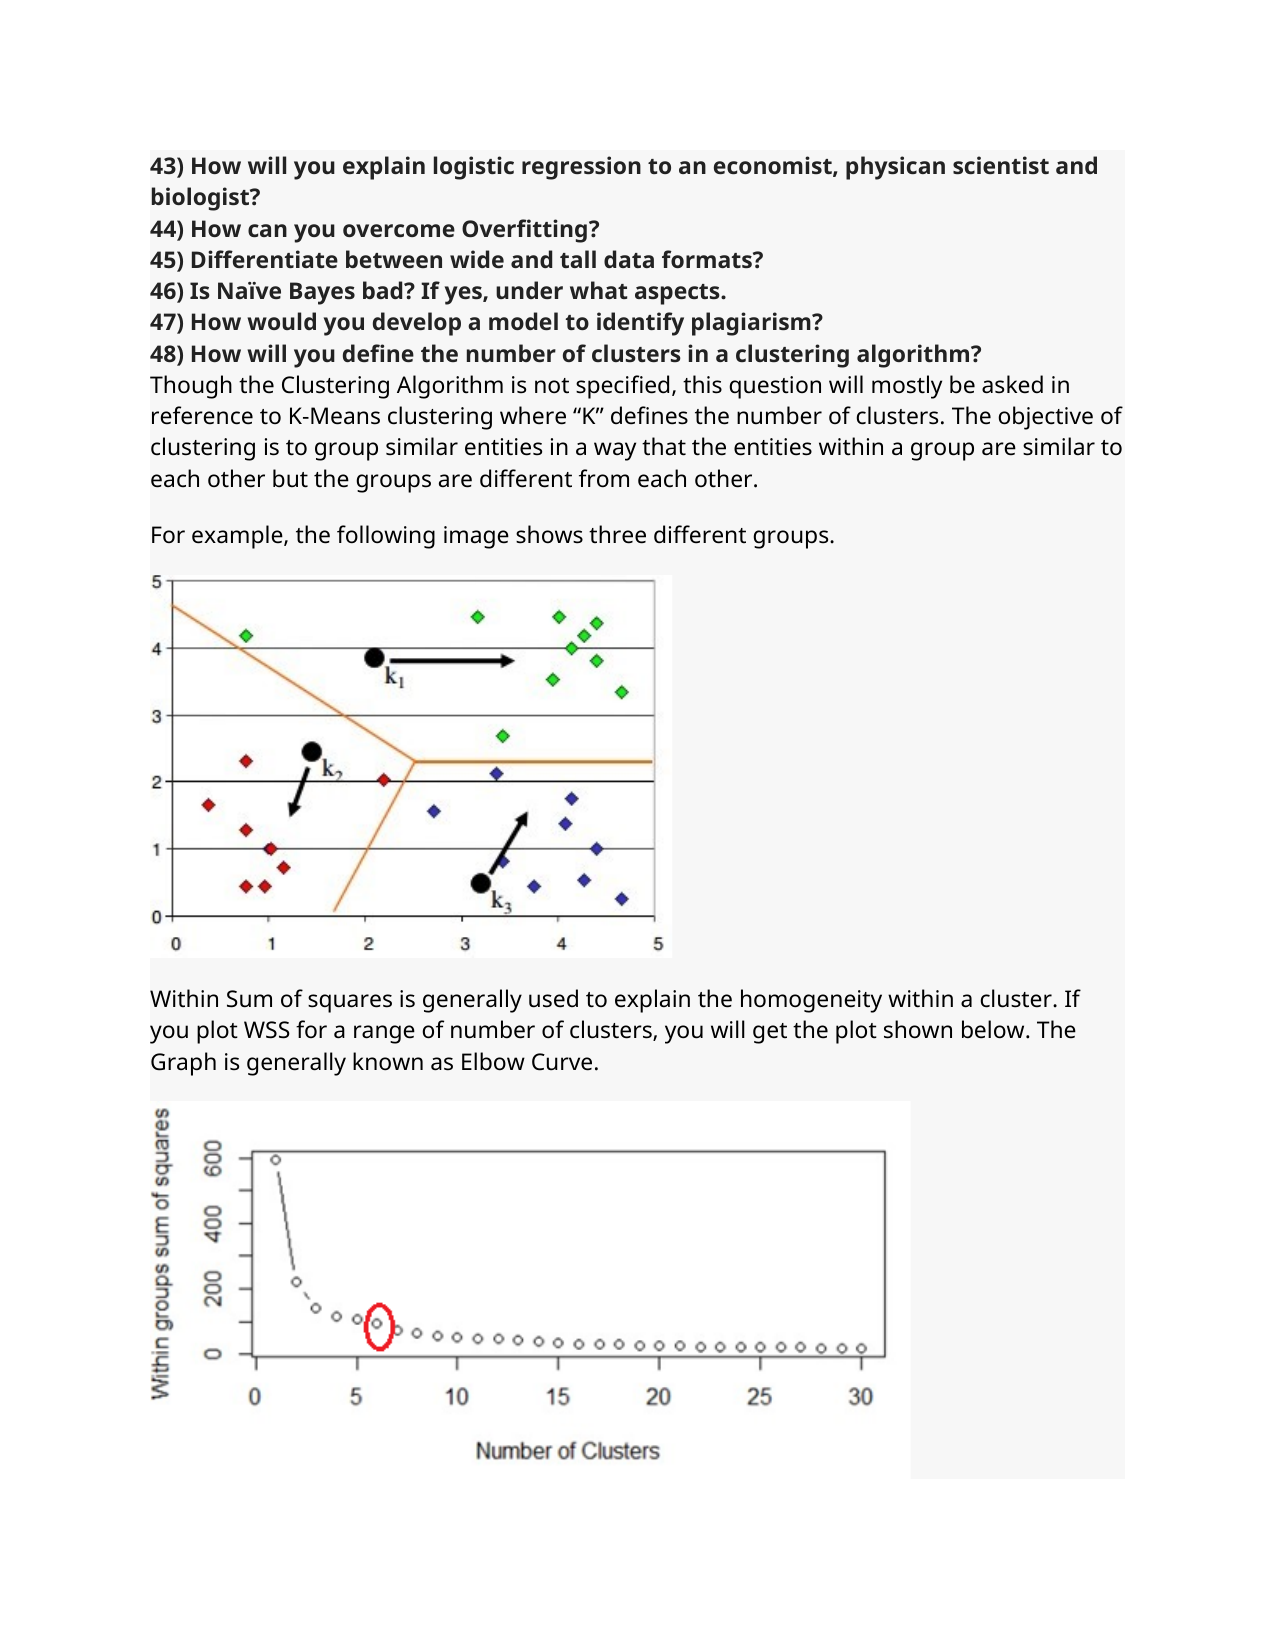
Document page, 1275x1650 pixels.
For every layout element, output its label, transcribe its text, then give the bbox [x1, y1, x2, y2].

text Within Sum of squares is generally used to explain the homogeneity within a cluster. If you plot WSS for a range of number of clusters, you will get the plot shown below. The Graph is generally known as Elbow Curve. [150, 983, 1125, 1077]
text 45) Differentiate between wide and tall data formats? [150, 244, 1125, 275]
picture [150, 1101, 911, 1480]
text 44) How can you overcome Overfitting? [150, 212, 1125, 244]
text 48) How will you define the number of clusters in a clustering algorithm? [150, 337, 1125, 369]
picture [150, 575, 673, 958]
text 47) How would you develop a model to identify plagiarism? [150, 306, 1125, 337]
text For example, the following image shows three different groups. [150, 519, 1125, 550]
text 43) How will you explain logistic regression to an economist, physican scientist and biologist? [150, 150, 1125, 212]
text Though the Clustering Algorithm is not specified, this question will mostly be asked in reference to K-Means clustering where “K” defines the number of clusters. The objective of clustering is to group similar entities in a way that the entities within a group are similar to each other but the groups are different from each other. [150, 369, 1125, 494]
text 46) Is Naïve Bayes bad? If yes, under what aspects. [150, 275, 1125, 306]
